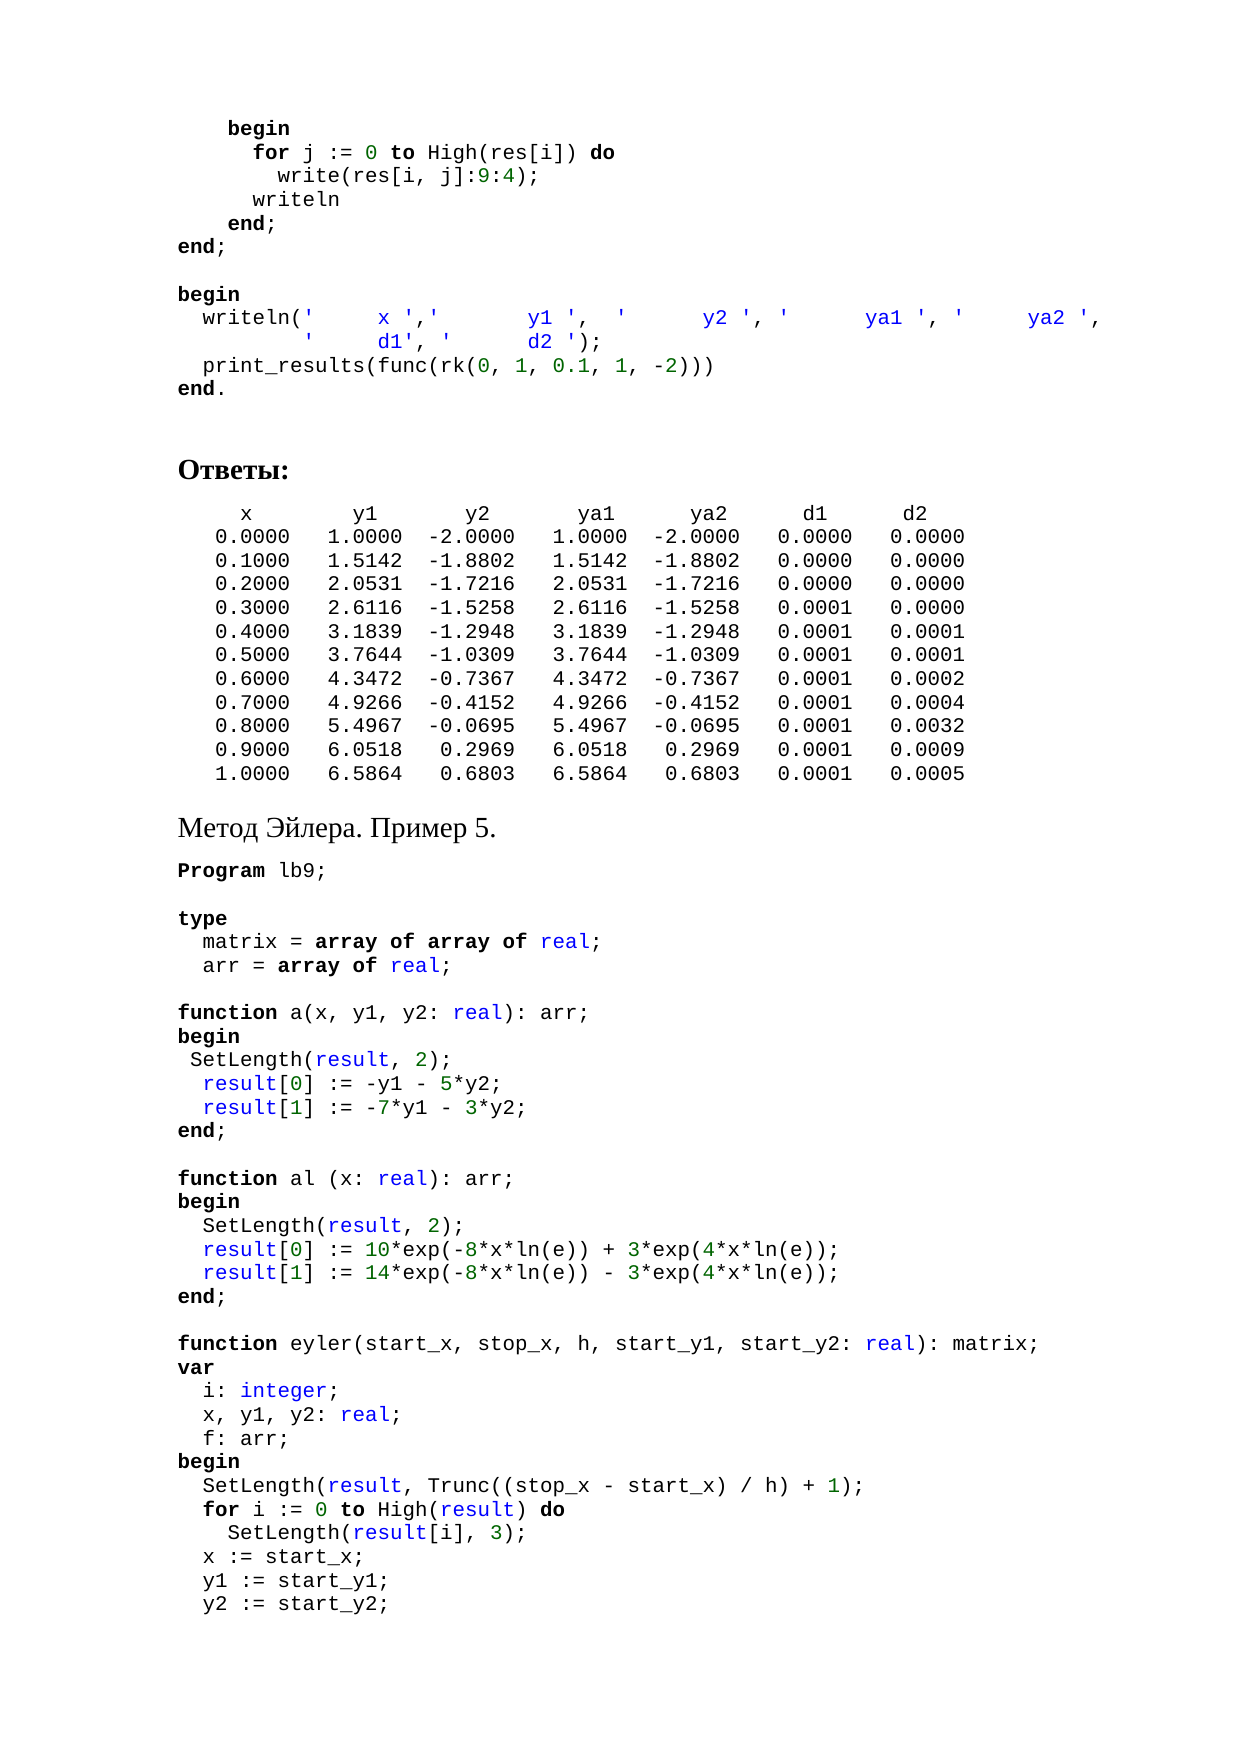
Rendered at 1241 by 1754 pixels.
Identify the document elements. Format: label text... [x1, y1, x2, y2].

text type [177, 907, 1152, 931]
text 0.7000 4.9266 -0.4152 4.9266 -0.4152 0.0001 0.0004 [177, 692, 1152, 715]
text end; [177, 236, 1152, 260]
text 0.8000 5.4967 -0.0695 5.4967 -0.0695 0.0001 0.0032 [177, 715, 1152, 739]
text writeln(' x ',' y1 ', ' y2 ', ' ya1 ', ' ya2 ', [177, 307, 1152, 331]
text begin [177, 118, 1152, 142]
text x y1 y2 ya1 ya2 d1 d2 [177, 502, 1152, 526]
text 1.0000 6.5864 0.6803 6.5864 0.6803 0.0001 0.0005 [177, 763, 1152, 786]
text begin [177, 1191, 1152, 1215]
text x, y1, y2: real; [177, 1404, 1152, 1428]
text 0.9000 6.0518 0.2969 6.0518 0.2969 0.0001 0.0009 [177, 739, 1152, 763]
text i: integer; [177, 1380, 1152, 1404]
text end; [177, 213, 1152, 236]
text result[0] := -y1 - 5*y2; [177, 1073, 1152, 1097]
text 0.4000 3.1839 -1.2948 3.1839 -1.2948 0.0001 0.0001 [177, 621, 1152, 644]
text 0.6000 4.3472 -0.7367 4.3472 -0.7367 0.0001 0.0002 [177, 668, 1152, 692]
text for j := 0 to High(res[i]) do [177, 142, 1152, 165]
text matrix = array of array of real; [177, 931, 1152, 955]
text SetLength(result[i], 3); [177, 1522, 1152, 1546]
text end; [177, 1120, 1152, 1144]
text x := start_x; [177, 1546, 1152, 1569]
text f: arr; [177, 1428, 1152, 1451]
text for i := 0 to High(result) do [177, 1499, 1152, 1522]
text SetLength(result, 2); [177, 1049, 1152, 1073]
text ' d1', ' d2 '); [177, 331, 1152, 354]
text 0.5000 3.7644 -1.0309 3.7644 -1.0309 0.0001 0.0001 [177, 644, 1152, 668]
text write(res[i, j]:9:4); [177, 165, 1152, 189]
text arr = array of real; [177, 955, 1152, 978]
text function al (x: real): arr; [177, 1168, 1152, 1191]
text end. [177, 378, 1152, 402]
text result[1] := 14*exp(-8*x*ln(e)) - 3*exp(4*x*ln(e)); [177, 1262, 1152, 1286]
text 0.0000 1.0000 -2.0000 1.0000 -2.0000 0.0000 0.0000 [177, 526, 1152, 550]
text begin [177, 1451, 1152, 1475]
text function a(x, y1, y2: real): arr; [177, 1002, 1152, 1026]
text 0.1000 1.5142 -1.8802 1.5142 -1.8802 0.0000 0.0000 [177, 550, 1152, 573]
text 0.2000 2.0531 -1.7216 2.0531 -1.7216 0.0000 0.0000 [177, 573, 1152, 597]
text var [177, 1357, 1152, 1380]
text begin [177, 284, 1152, 307]
text SetLength(result, 2); [177, 1215, 1152, 1238]
text y2 := start_y2; [177, 1593, 1152, 1617]
text y1 := start_y1; [177, 1569, 1152, 1593]
text end; [177, 1286, 1152, 1309]
text writeln [177, 189, 1152, 213]
text result[1] := -7*y1 - 3*y2; [177, 1097, 1152, 1120]
text print_results(func(rk(0, 1, 0.1, 1, -2))) [177, 354, 1152, 378]
text Program lb9; [177, 860, 1152, 884]
text function eyler(start_x, stop_x, h, start_y1, start_y2: real): matrix; [177, 1333, 1152, 1357]
text begin [177, 1026, 1152, 1049]
text result[0] := 10*exp(-8*x*ln(e)) + 3*exp(4*x*ln(e)); [177, 1238, 1152, 1262]
text 0.3000 2.6116 -1.5258 2.6116 -1.5258 0.0001 0.0000 [177, 597, 1152, 621]
text Метод Эйлера. Пример 5. [177, 810, 1152, 843]
text SetLength(result, Trunc((stop_x - start_x) / h) + 1); [177, 1475, 1152, 1499]
text Ответы: [177, 452, 1152, 486]
